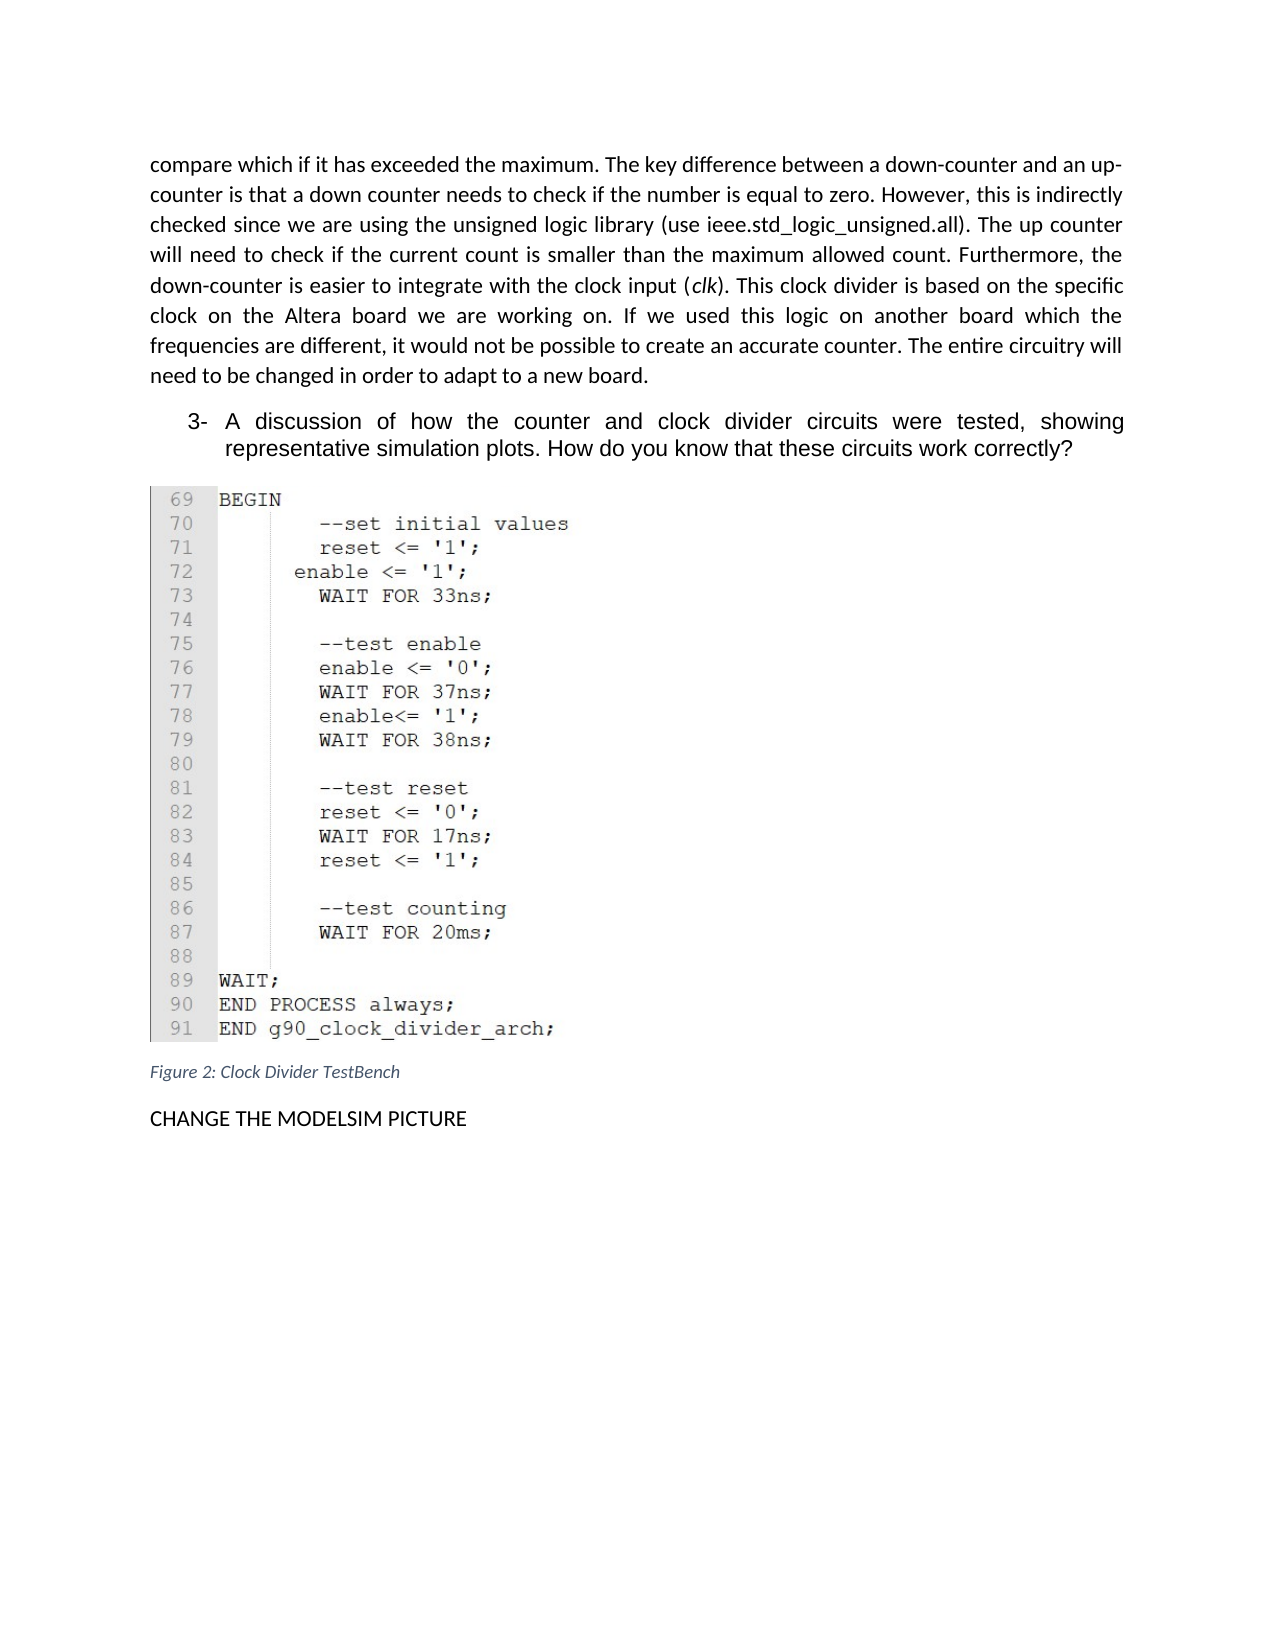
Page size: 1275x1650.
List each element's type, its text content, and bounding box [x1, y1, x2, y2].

picture [150, 486, 586, 1042]
text Figure 2: Clock Divider TestBench [150, 1060, 1125, 1083]
list A discussion of how the counter and clock divider circuits were tested, showing representative simulation plots. How do you know that these circuits work correctly? [187, 408, 1125, 461]
text CHANGE THE MODELSIM PICTURE [150, 1104, 1125, 1132]
